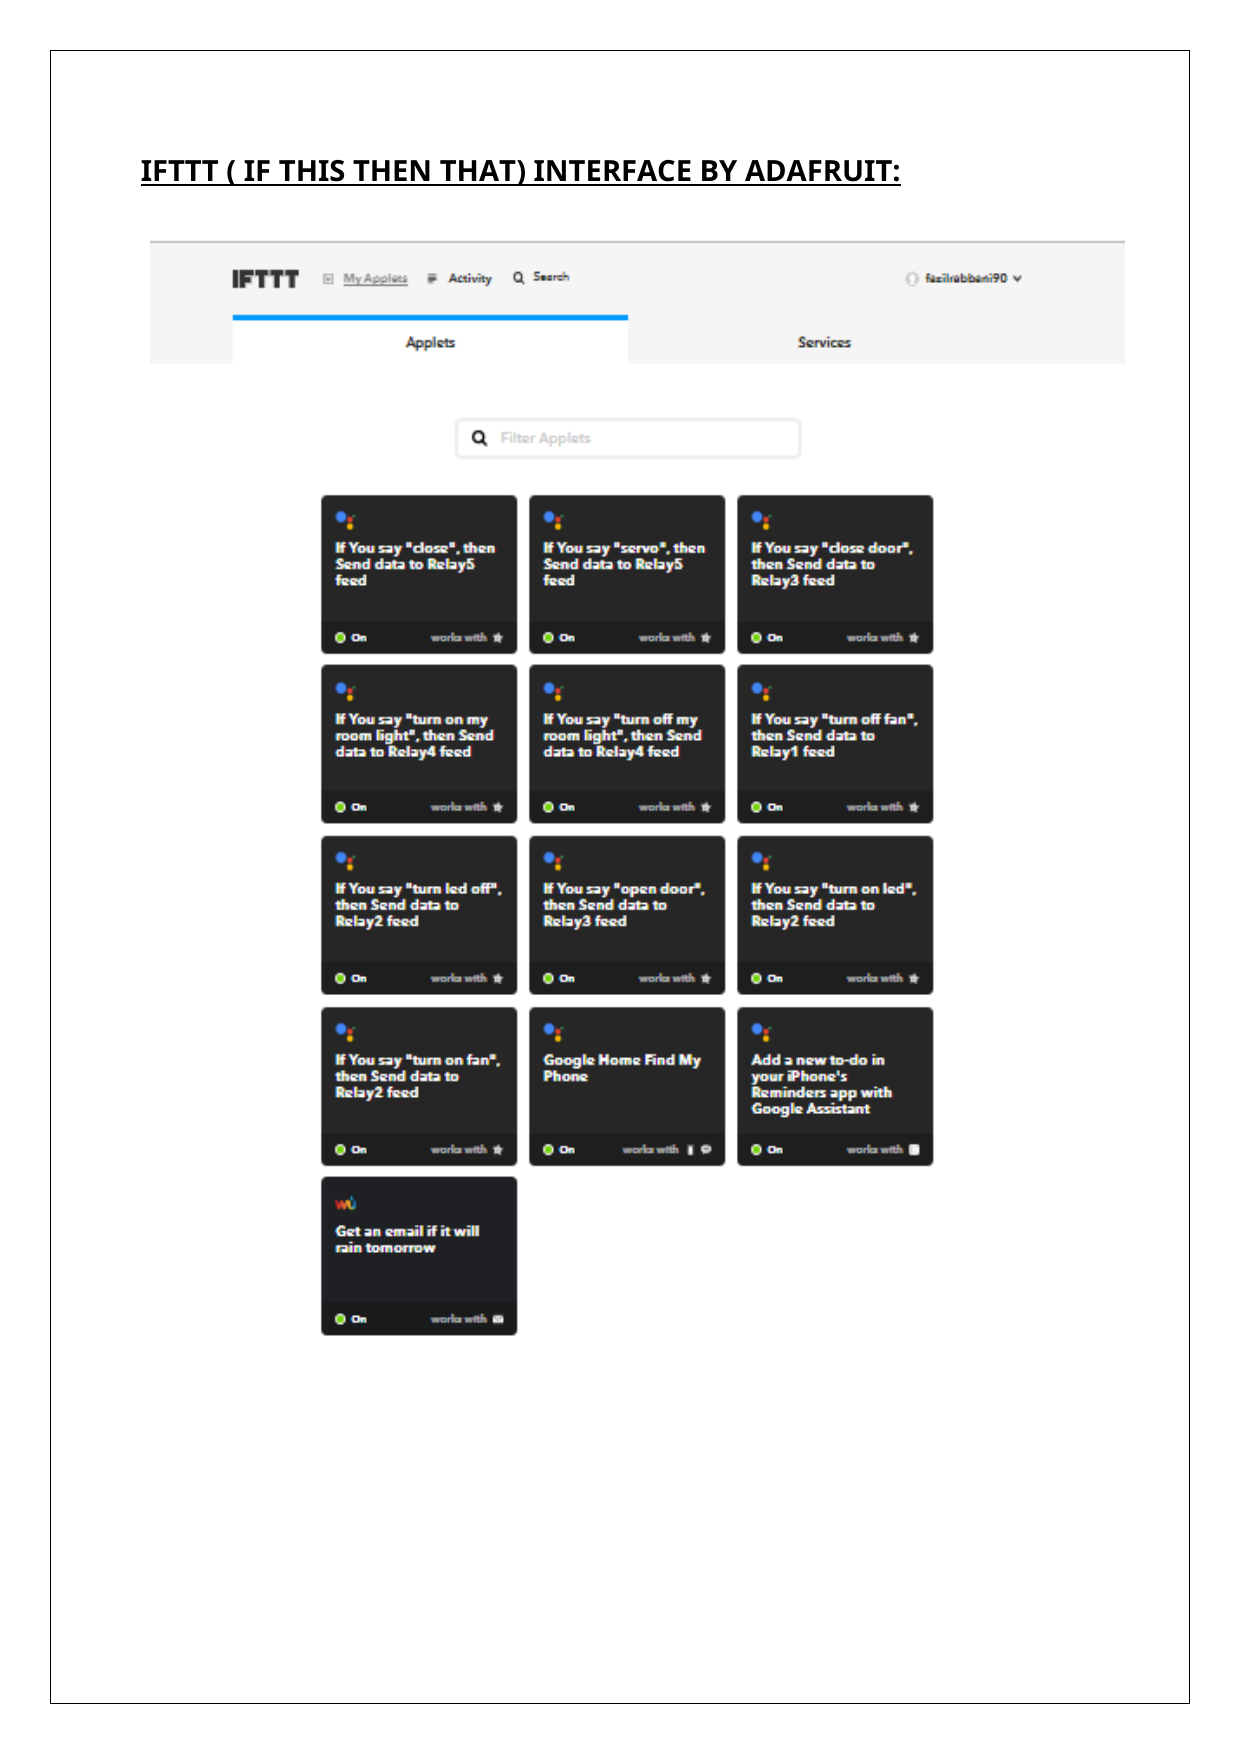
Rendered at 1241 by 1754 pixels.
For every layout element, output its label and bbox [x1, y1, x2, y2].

picture [150, 197, 1125, 1330]
